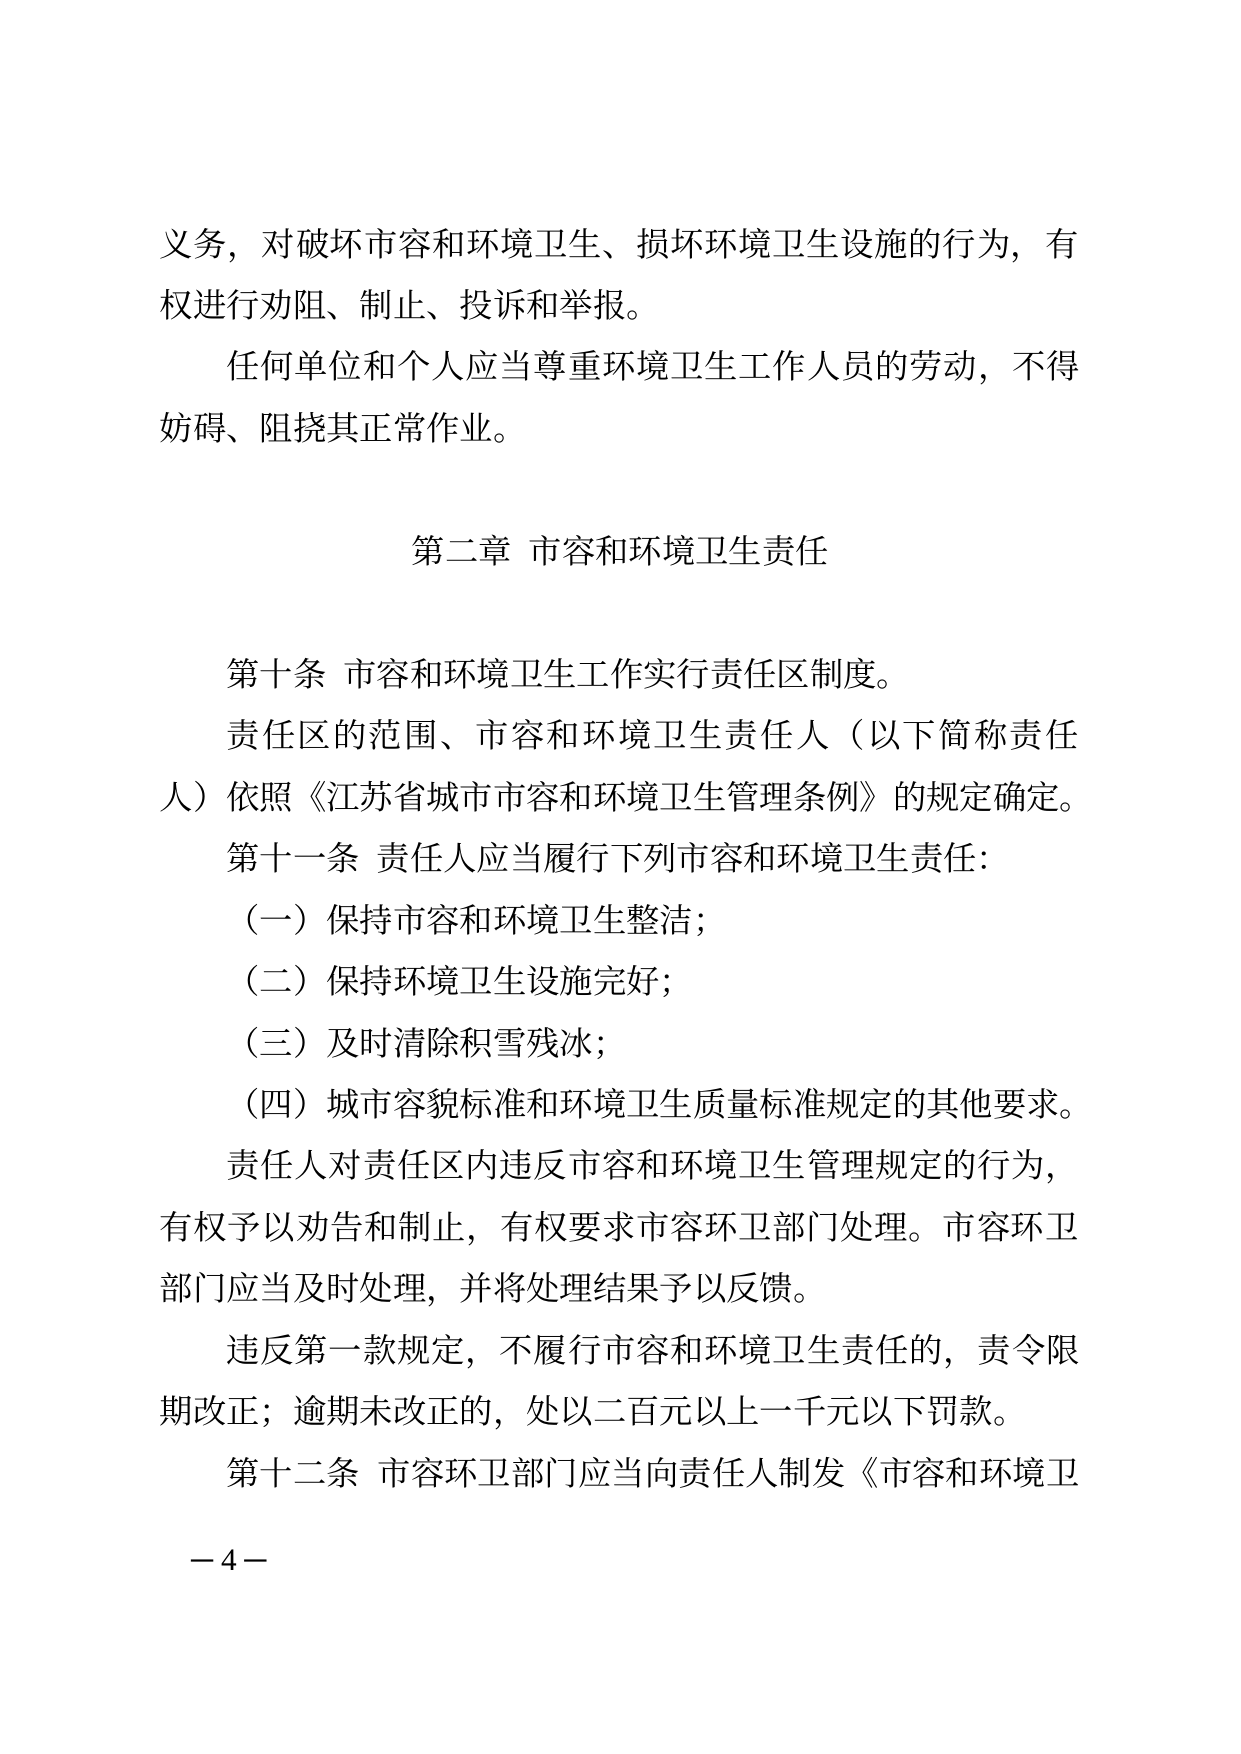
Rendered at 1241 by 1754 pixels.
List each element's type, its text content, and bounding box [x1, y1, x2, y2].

text 第二章 市容和环境卫生责任 [159, 514, 1081, 576]
text 违反第一款规定，不履行市容和环境卫生责任的，责令限期改正；逾期未改正的，处以二百元以上一千元以下罚款。 [159, 1313, 1081, 1436]
text 第十一条 责任人应当履行下列市容和环境卫生责任： [159, 821, 1081, 883]
text （一）保持市容和环境卫生整洁； [159, 883, 1081, 944]
text 责任人对责任区内违反市容和环境卫生管理规定的行为，有权予以劝告和制止，有权要求市容环卫部门处理。市容环卫部门应当及时处理，并将处理结果予以反馈。 [159, 1129, 1081, 1313]
text 第十条 市容和环境卫生工作实行责任区制度。 [159, 637, 1081, 698]
text （四）城市容貌标准和环境卫生质量标准规定的其他要求。 [159, 1067, 1081, 1129]
text （三）及时清除积雪残冰； [159, 1006, 1081, 1067]
text 任何单位和个人应当尊重环境卫生工作人员的劳动，不得妨碍、阻挠其正常作业。 [159, 330, 1081, 453]
text 责任区的范围、市容和环境卫生责任人（以下简称责任人）依照《江苏省城市市容和环境卫生管理条例》的规定确定。 [159, 698, 1081, 821]
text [159, 207, 1081, 330]
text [159, 1436, 1081, 1497]
text （二）保持环境卫生设施完好； [159, 944, 1081, 1006]
